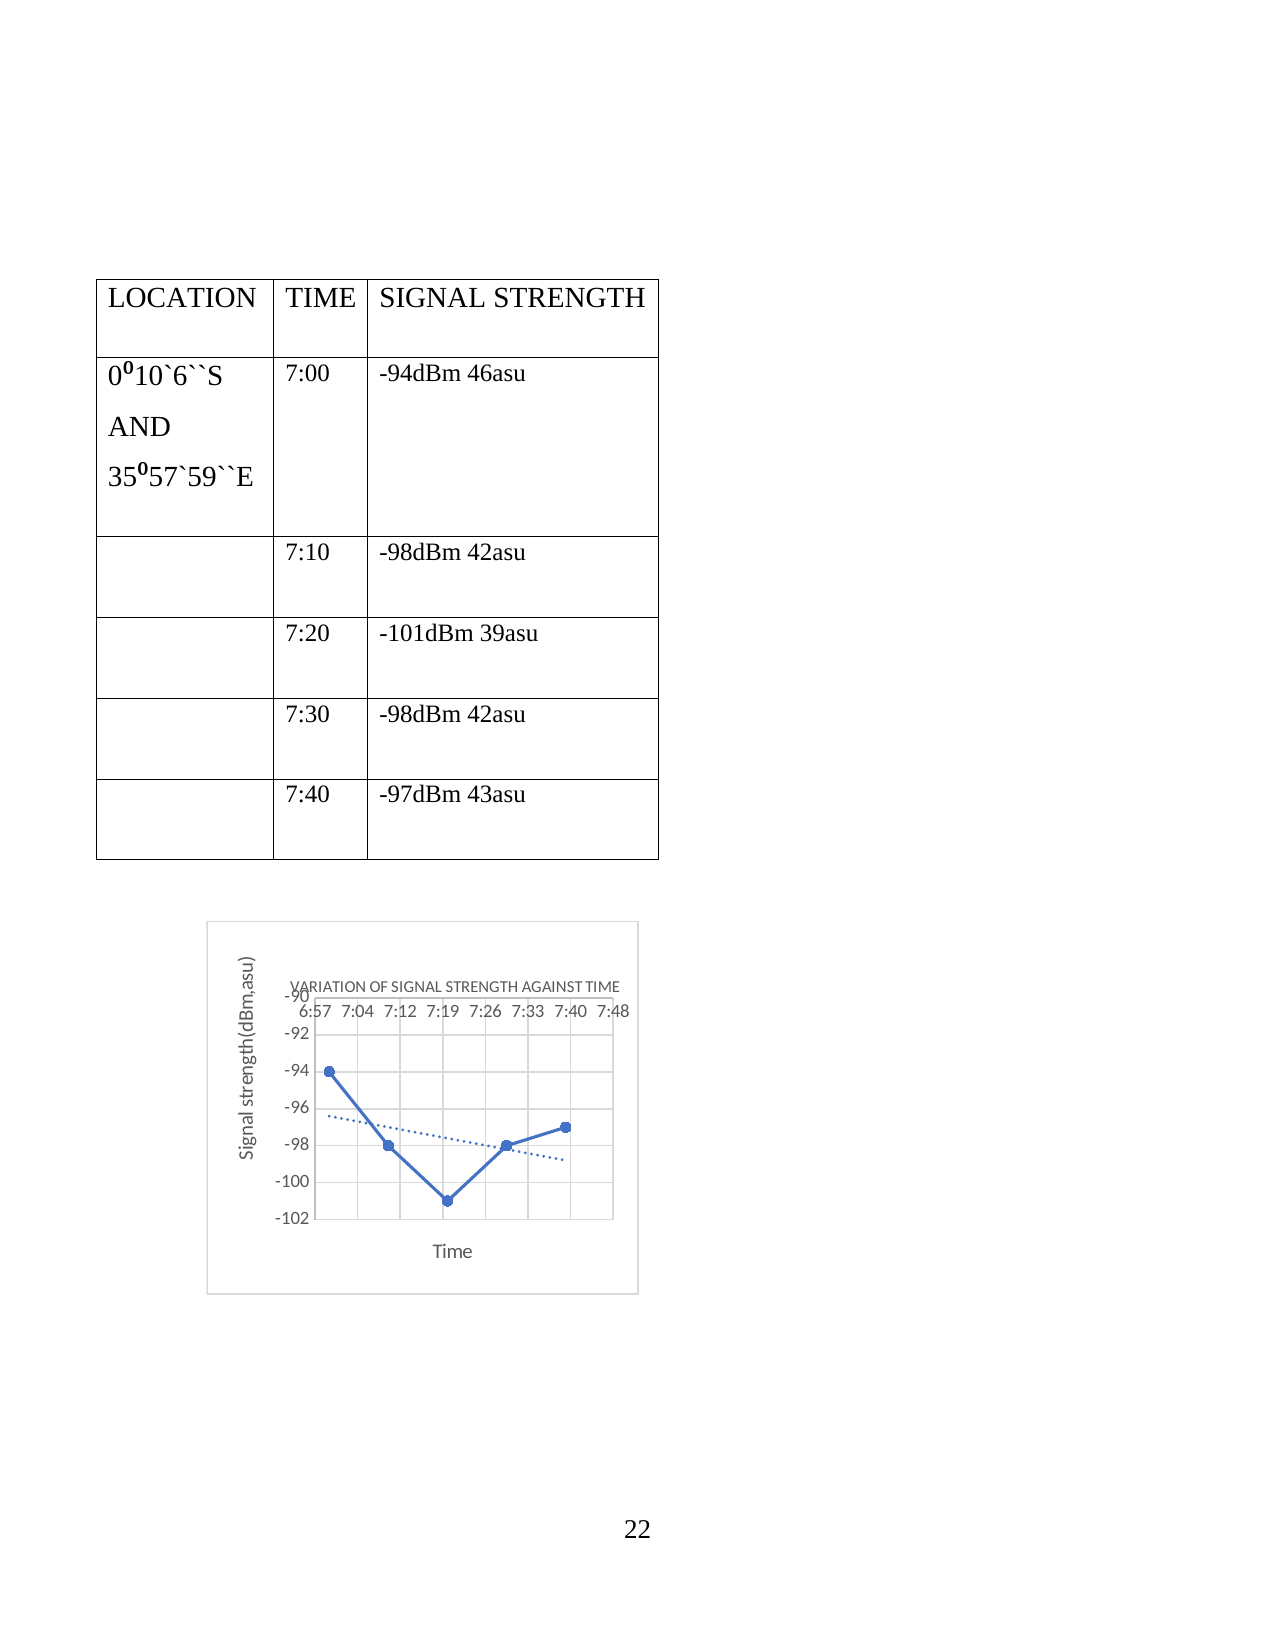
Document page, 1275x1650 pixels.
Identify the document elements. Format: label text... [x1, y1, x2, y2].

table_cell 0⁰10`6``S AND 35⁰57`59``E [97, 358, 273, 536]
table_cell -98dBm 42asu [368, 537, 658, 617]
table_cell [97, 537, 273, 617]
table_cell 7:10 [274, 537, 367, 617]
table_header LOCATION [97, 280, 273, 357]
table_cell -101dBm 39asu [368, 618, 658, 698]
table_cell [97, 780, 273, 859]
table_header TIME [274, 280, 367, 357]
table_cell 7:20 [274, 618, 367, 698]
table_cell -97dBm 43asu [368, 780, 658, 859]
table_cell 7:40 [274, 780, 367, 859]
table_cell 7:00 [274, 358, 367, 536]
table_cell 7:30 [274, 699, 367, 778]
table_header SIGNAL STRENGTH [368, 280, 658, 357]
table_cell [97, 699, 273, 778]
table_cell -94dBm 46asu [368, 358, 658, 536]
table_cell -98dBm 42asu [368, 699, 658, 778]
table_cell [97, 618, 273, 698]
